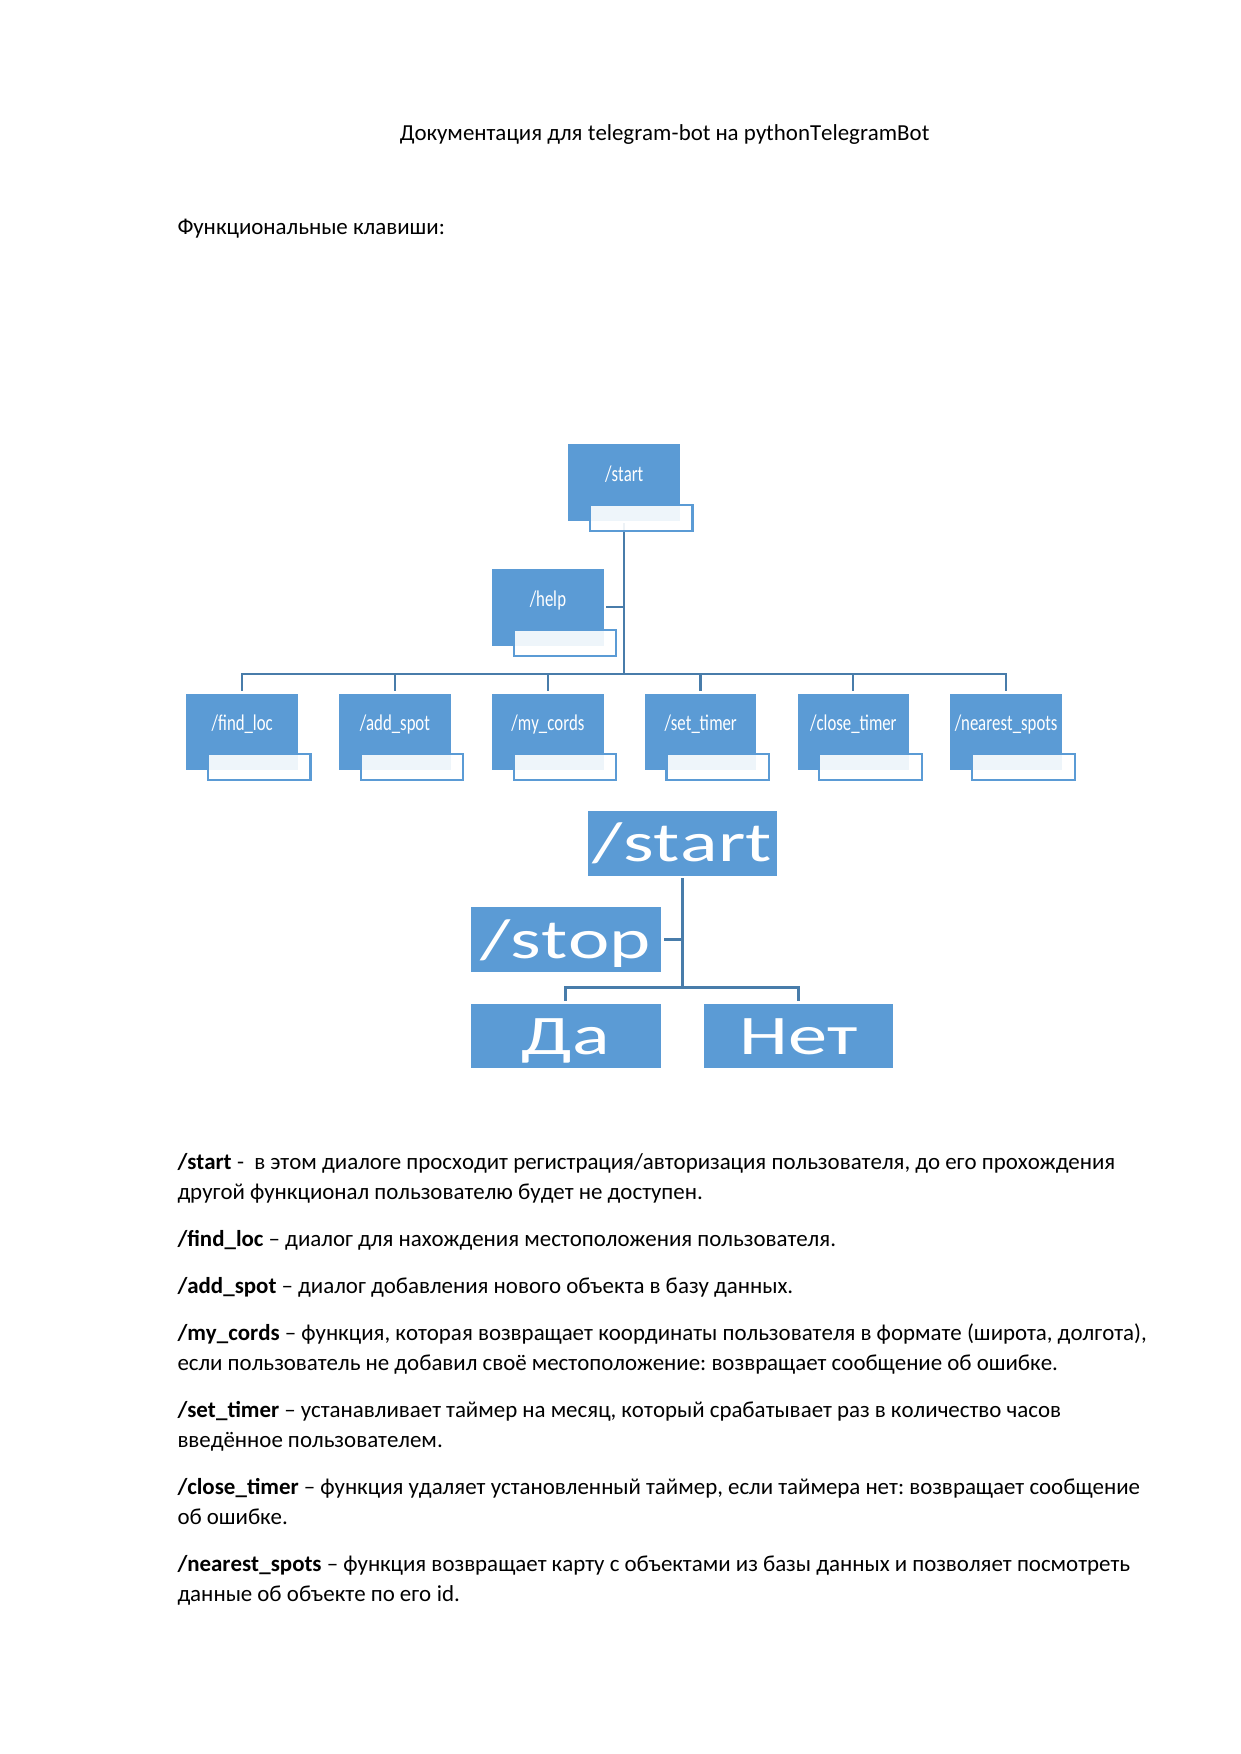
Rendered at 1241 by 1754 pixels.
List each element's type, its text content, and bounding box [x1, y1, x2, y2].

text /my_cords – функция, которая возвращает координаты пользователя в формате (широта, долгота), если пользователь не добавил своё местоположение: возвращает сообщение об ошибке. [177, 1318, 1152, 1376]
text /add_spot – диалог добавления нового объекта в базу данных. [177, 1271, 1152, 1299]
text /close_timer – функция удаляет установленный таймер, если таймера нет: возвращает сообщение об ошибке. [177, 1472, 1152, 1530]
text /find_loc – диалог для нахождения местоположения пользователя. [177, 1224, 1152, 1252]
text /nearest_spots – функция возвращает карту с объектами из базы данных и позволяет посмотреть данные об объекте по его id. [177, 1549, 1152, 1607]
text /start - в этом диалоге просходит регистрация/авторизация пользователя, до его прохождения другой функционал пользователю будет не доступен. [177, 1147, 1152, 1205]
text Документация для telegram-bot на pythonTelegramBot [177, 118, 1152, 146]
text /set_timer – устанавливает таймер на месяц, который срабатывает раз в количество часов введённое пользователем. [177, 1395, 1152, 1453]
text Функциональные клавиши: [177, 212, 1152, 240]
